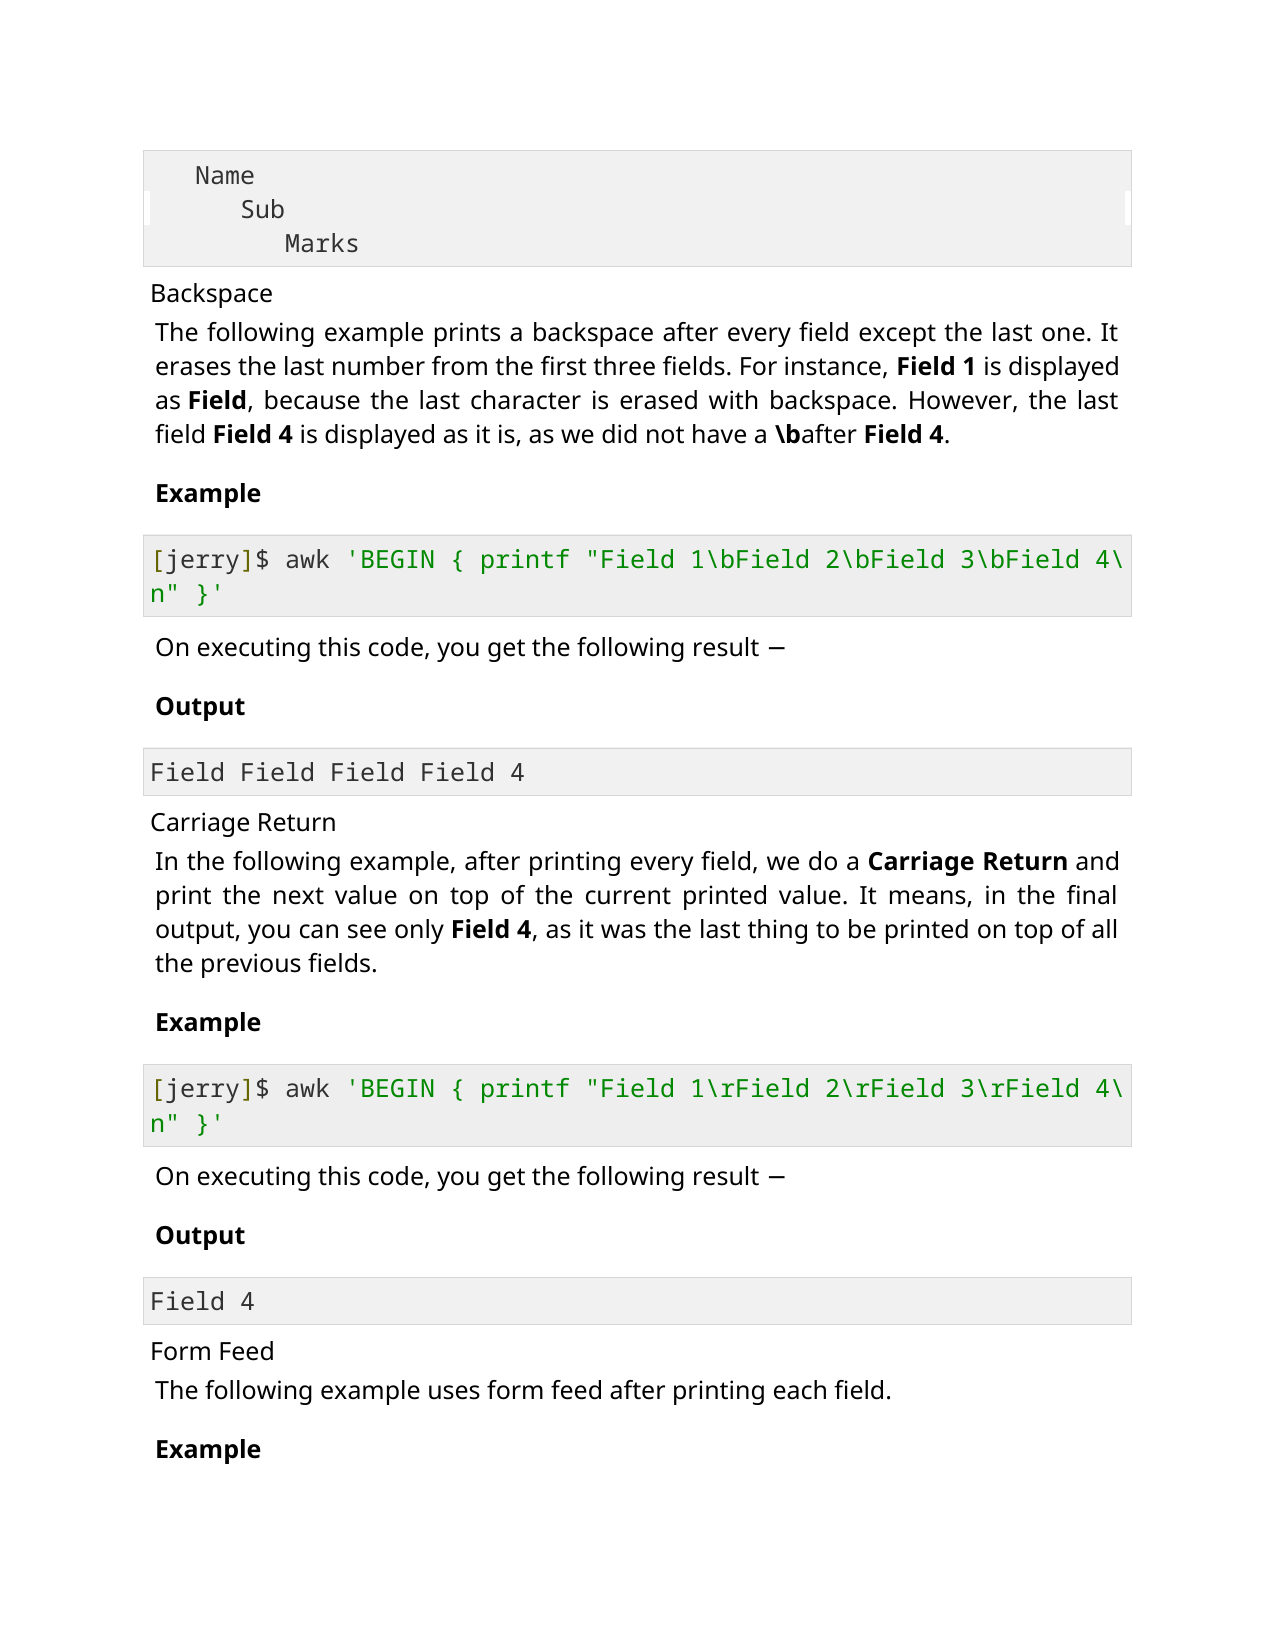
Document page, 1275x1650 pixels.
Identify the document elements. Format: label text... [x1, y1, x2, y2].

text [jerry]$ awk 'BEGIN { printf "Field 1\rField 2\rField 3\rField 4\n" }' [144, 1065, 1131, 1146]
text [155, 1158, 1120, 1193]
text [jerry]$ awk 'BEGIN { printf "Field 1\bField 2\bField 3\bField 4\n" }' [144, 536, 1131, 616]
text The following example uses form feed after printing each field. [155, 1373, 1120, 1407]
text On executing this code, you get the following result − [155, 629, 1120, 663]
text Output [155, 688, 1120, 722]
text Sub [150, 191, 1125, 218]
text Field Field Field Field 4 [144, 749, 1131, 795]
text Example [155, 1432, 1120, 1466]
text Example [155, 1005, 1120, 1039]
text Output [155, 1218, 1120, 1252]
text The following example prints a backspace after every field except the last one. It erases the last number from the first three fields. For instance, Field 1 is displayed as Field, because the last character is erased with backspace. However, the last field Field 4 is displayed as it is, as we did not have a \bafter Field 4. [155, 314, 1120, 451]
text Field 4 [144, 1278, 1131, 1324]
subtitle Backspace [150, 272, 1120, 309]
text Example [155, 476, 1120, 509]
text Marks [144, 218, 1131, 266]
text Name [144, 151, 1131, 191]
subtitle Form Feed [150, 1330, 1120, 1368]
subtitle Carriage Return [150, 801, 1120, 838]
text In the following example, after printing every field, we do a Carriage Return and print the next value on top of the current printed value. It means, in the final output, you can see only Field 4, as it was the last thing to be printed on top of all the previous fields. [155, 843, 1120, 980]
